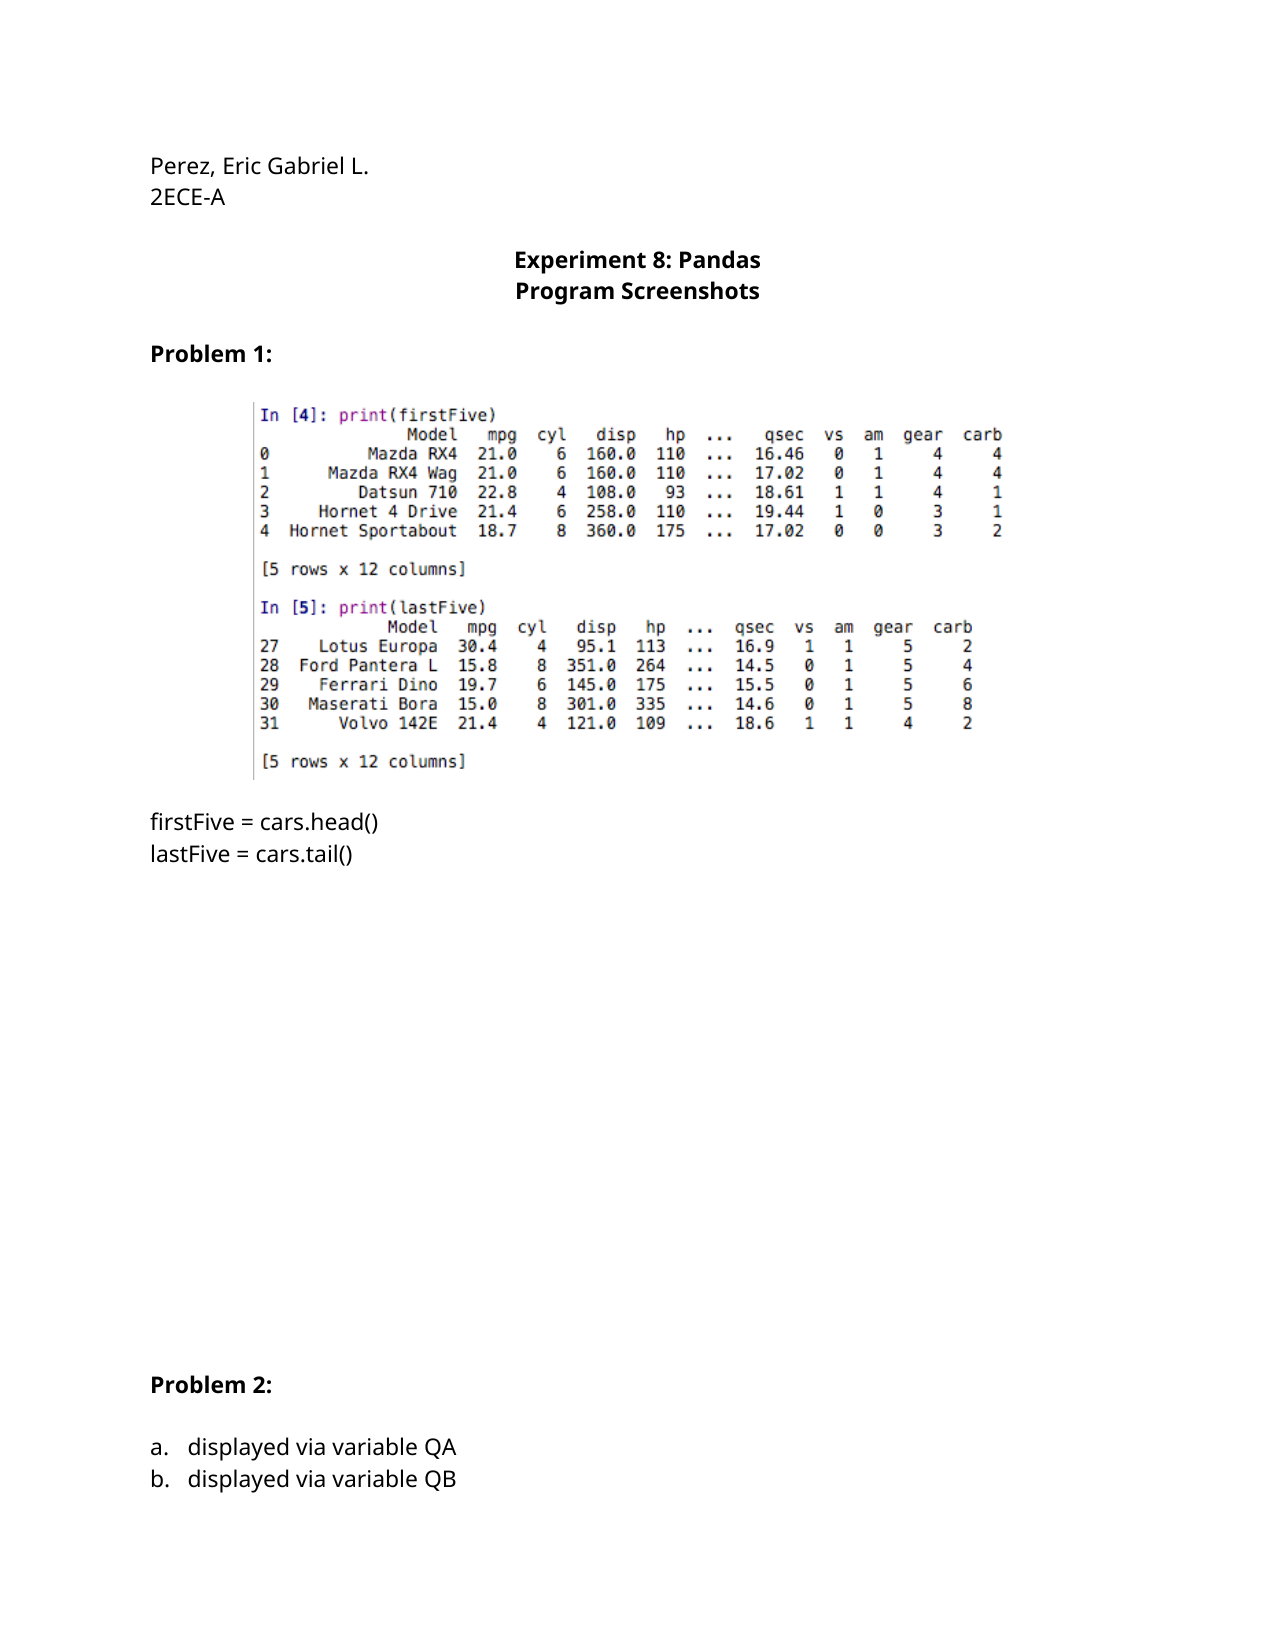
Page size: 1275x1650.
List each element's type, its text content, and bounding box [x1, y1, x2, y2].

text Problem 2: [150, 1369, 1125, 1400]
text lastFive = cars.tail() [150, 837, 1125, 869]
text 2ECE-A [150, 181, 1125, 212]
text Program Screenshots [150, 275, 1125, 306]
text Perez, Eric Gabriel L. [150, 150, 1125, 181]
picture [253, 402, 1020, 780]
list displayed via variable QA [150, 1431, 1125, 1462]
text Experiment 8: Pandas [150, 244, 1125, 275]
list displayed via variable QB [150, 1462, 1125, 1494]
text Problem 1: [150, 337, 1125, 369]
